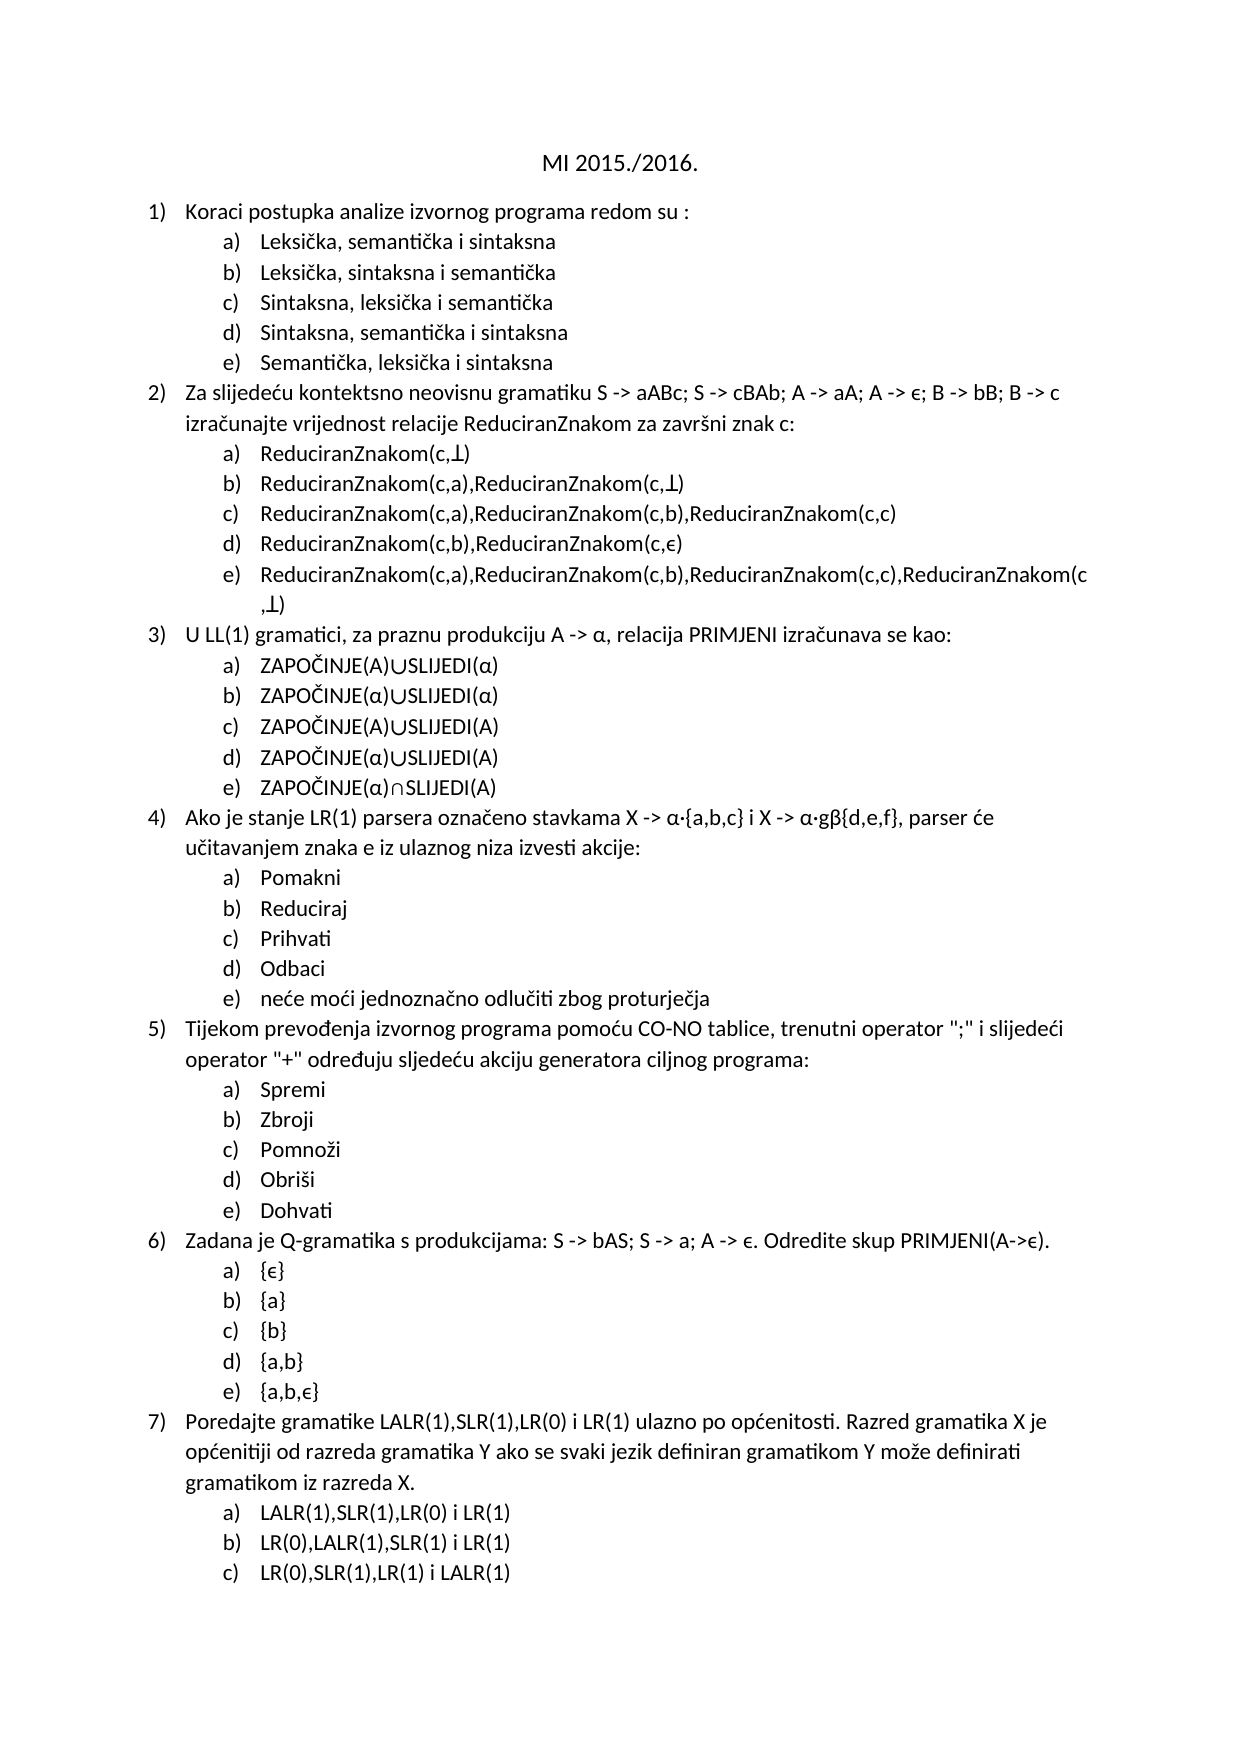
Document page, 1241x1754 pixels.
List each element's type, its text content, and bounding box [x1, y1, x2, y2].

list {a,b} [223, 1347, 1093, 1375]
list ReduciranZnakom(c,a),ReduciranZnakom(c,b),ReduciranZnakom(c,c) [223, 499, 1093, 527]
text MI 2015./2016. [148, 148, 1093, 178]
list Obriši [223, 1166, 1093, 1193]
list Pomakni [223, 863, 1093, 891]
list Sintaksna, leksička i semantička [223, 288, 1093, 316]
list Leksička, sintaksna i semantička [223, 258, 1093, 286]
list ReduciranZnakom(c,a),ReduciranZnakom(c,Ʇ) [223, 469, 1093, 497]
list Za slijedeću kontektsno neovisnu gramatiku S -> aABc; S -> cBAb; A -> aA; A -> ϵ; B -> bB; B -> c izračunajte vrijednost relacije ReduciranZnakom za završni znak c: [148, 378, 1093, 437]
list {b} [223, 1317, 1093, 1344]
list Odbaci [223, 954, 1093, 982]
list ZAPOČINJE(α)∩SLIJEDI(A) [223, 773, 1093, 801]
list Poredajte gramatike LALR(1),SLR(1),LR(0) i LR(1) ulazno po općenitosti. Razred gramatika X je općenitiji od razreda gramatika Y ako se svaki jezik definiran gramatikom Y može definirati gramatikom iz razreda X. [148, 1407, 1093, 1496]
list Zbroji [223, 1105, 1093, 1133]
list ZAPOČINJE(α)∪SLIJEDI(A) [223, 742, 1093, 771]
list ZAPOČINJE(A)∪SLIJEDI(A) [223, 712, 1093, 740]
list Prihvati [223, 924, 1093, 952]
list Spremi [223, 1075, 1093, 1103]
list Zadana je Q-gramatika s produkcijama: S -> bAS; S -> a; A -> ϵ. Odredite skup PRIMJENI(A->ϵ). [148, 1226, 1093, 1254]
list U LL(1) gramatici, za praznu produkciju A -> α, relacija PRIMJENI izračunava se kao: [148, 620, 1093, 648]
list ReduciranZnakom(c,b),ReduciranZnakom(c,ϵ) [223, 529, 1093, 557]
list Semantička, leksička i sintaksna [223, 348, 1093, 376]
list Leksička, semantička i sintaksna [223, 227, 1093, 255]
list Reduciraj [223, 894, 1093, 922]
list Tijekom prevođenja izvornog programa pomoću CO-NO tablice, trenutni operator ";" i slijedeći operator "+" određuju sljedeću akciju generatora ciljnog programa: [148, 1014, 1093, 1073]
list {a,b,ϵ} [223, 1377, 1093, 1405]
list LR(0),LALR(1),SLR(1) i LR(1) [223, 1528, 1093, 1556]
list ReduciranZnakom(c,Ʇ) [223, 439, 1093, 467]
list LALR(1),SLR(1),LR(0) i LR(1) [223, 1498, 1093, 1526]
list {a} [223, 1286, 1093, 1314]
list ReduciranZnakom(c,a),ReduciranZnakom(c,b),ReduciranZnakom(c,c),ReduciranZnakom(c,Ʇ) [223, 560, 1093, 618]
list ZAPOČINJE(α)∪SLIJEDI(α) [223, 681, 1093, 709]
list Sintaksna, semantička i sintaksna [223, 318, 1093, 346]
list Pomnoži [223, 1135, 1093, 1163]
list neće moći jednoznačno odlučiti zbog proturječja [223, 984, 1093, 1012]
list Ako je stanje LR(1) parsera označeno stavkama X -> α·{a,b,c} i X -> α·gβ{d,e,f}, parser će učitavanjem znaka e iz ulaznog niza izvesti akcije: [148, 803, 1093, 861]
list {ϵ} [223, 1256, 1093, 1284]
list ZAPOČINJE(A)∪SLIJEDI(α) [223, 650, 1093, 679]
list Koraci postupka analize izvornog programa redom su : [148, 197, 1093, 225]
list Dohvati [223, 1196, 1093, 1224]
list LR(0),SLR(1),LR(1) i LALR(1) [223, 1558, 1093, 1586]
